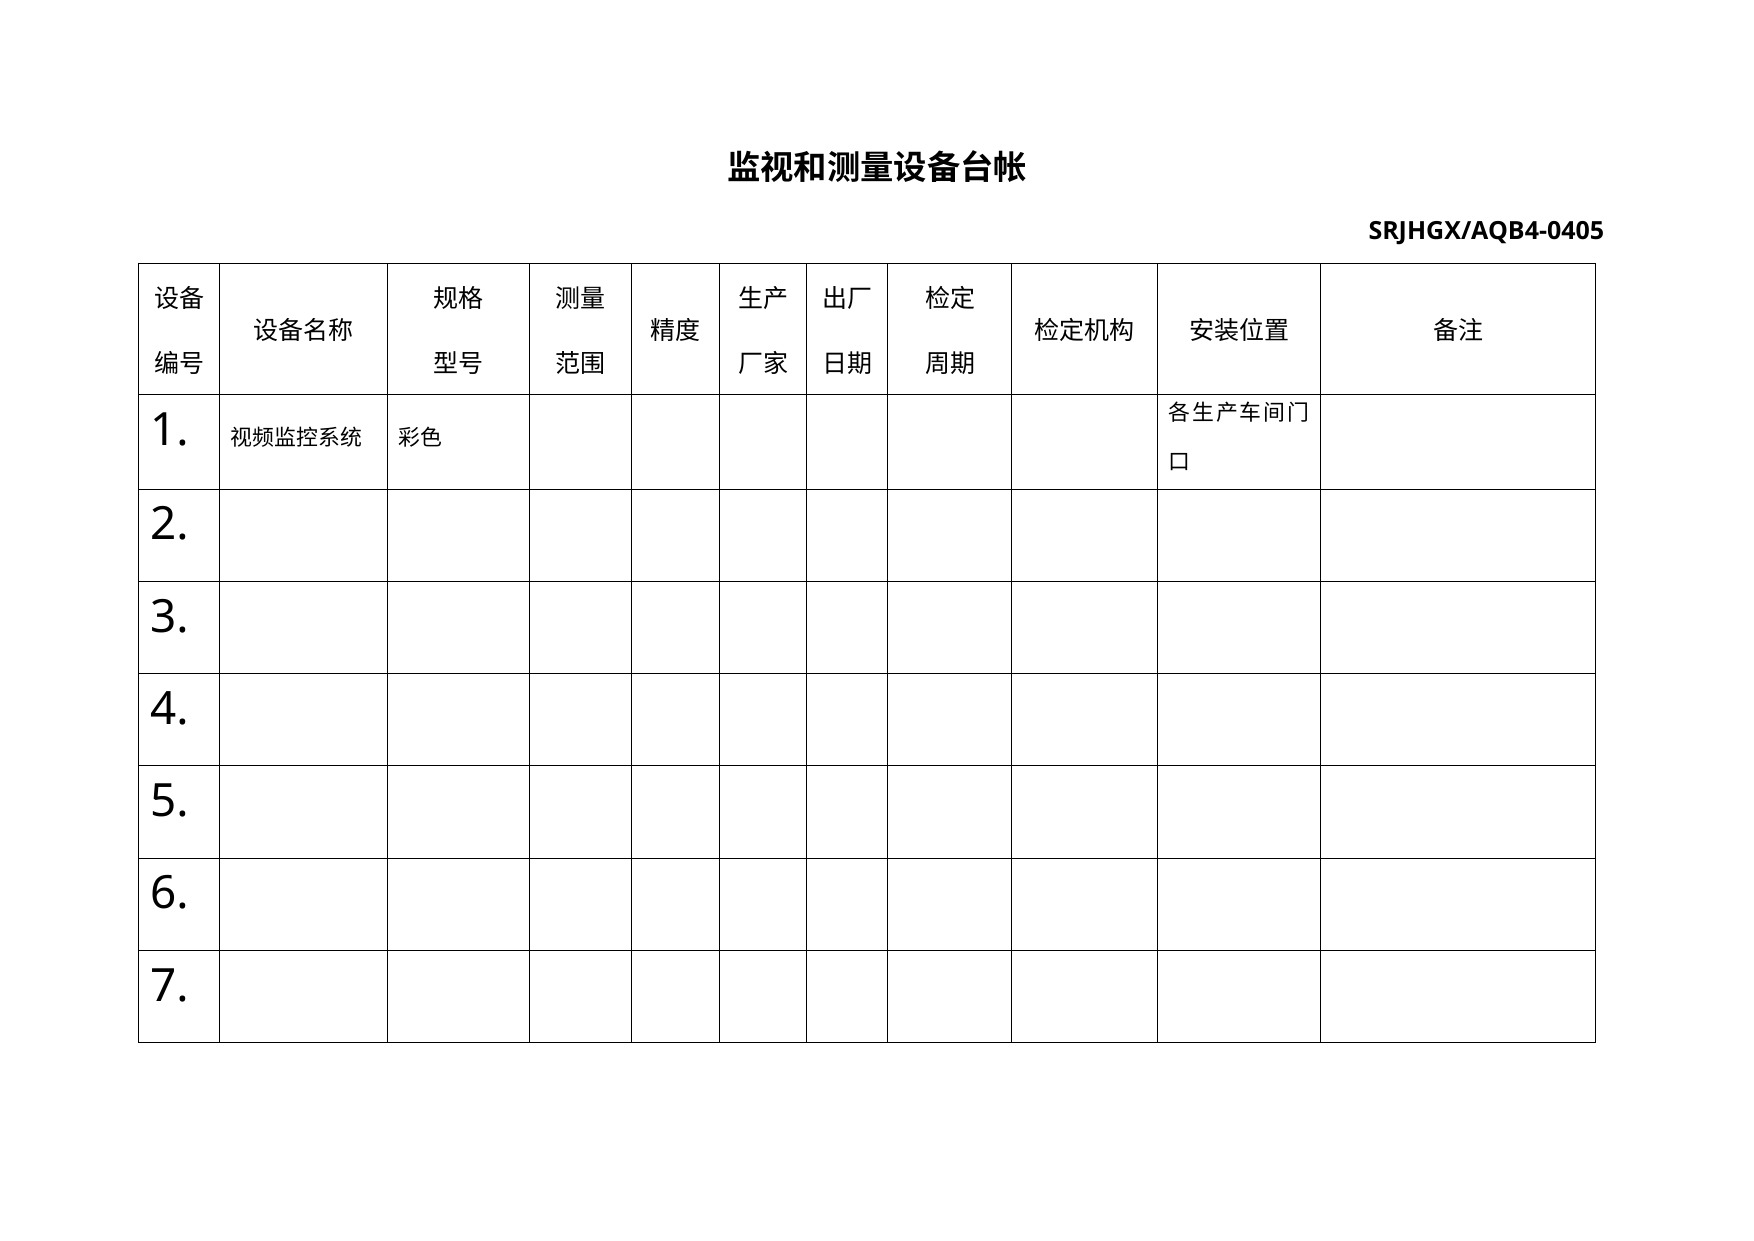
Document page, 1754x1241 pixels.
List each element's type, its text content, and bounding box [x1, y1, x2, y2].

table_cell [1321, 859, 1595, 950]
table_header 生产 厂家 [720, 264, 806, 394]
table_cell [1012, 490, 1157, 581]
table_cell [1158, 859, 1320, 950]
table_cell [139, 674, 219, 765]
table_header 出厂 日期 [807, 264, 887, 394]
table_cell [388, 859, 529, 950]
table_cell [530, 951, 631, 1042]
table_cell [1012, 951, 1157, 1042]
table_cell [632, 859, 719, 950]
table_header 测量 范围 [530, 264, 631, 394]
table_cell [632, 490, 719, 581]
table_cell [807, 859, 887, 950]
table_cell [1158, 582, 1320, 673]
table_cell [807, 766, 887, 858]
table_header 设备 编号 [139, 264, 219, 394]
table_cell [220, 951, 387, 1042]
table_cell [220, 582, 387, 673]
table_cell [139, 951, 219, 1042]
table_cell [220, 490, 387, 581]
table_cell [220, 766, 387, 858]
table_cell [632, 582, 719, 673]
table_cell [388, 674, 529, 765]
table_cell [1012, 395, 1157, 488]
table_cell 各生产车间门口 [1158, 395, 1320, 488]
table_header 检定 周期 [888, 264, 1011, 394]
table_cell 彩色 [388, 395, 529, 488]
table_cell [632, 674, 719, 765]
table_header 精度 [632, 264, 719, 394]
table_cell [807, 395, 887, 488]
table_cell [807, 951, 887, 1042]
table_cell [1012, 859, 1157, 950]
table_header 备注 [1321, 264, 1595, 394]
table_cell [888, 395, 1011, 488]
table_cell [720, 490, 806, 581]
table_cell [1321, 766, 1595, 858]
table_cell [632, 766, 719, 858]
table_cell [139, 582, 219, 673]
table_cell [1158, 766, 1320, 858]
table_cell [888, 951, 1011, 1042]
table_cell [807, 582, 887, 673]
text SRJHGX/AQB4-0405 [150, 198, 1604, 263]
table_cell [220, 859, 387, 950]
table_cell [1012, 766, 1157, 858]
table_cell [888, 766, 1011, 858]
table_cell [220, 674, 387, 765]
table_cell [1158, 674, 1320, 765]
table_cell [388, 582, 529, 673]
table_cell [720, 582, 806, 673]
table_cell [807, 490, 887, 581]
table_cell [1321, 582, 1595, 673]
table_cell [530, 490, 631, 581]
table_cell [530, 395, 631, 488]
table_cell [139, 859, 219, 950]
table_header 设备名称 [220, 264, 387, 394]
table_cell [720, 674, 806, 765]
table_cell [530, 859, 631, 950]
table_cell [530, 582, 631, 673]
table_header 规格 型号 [388, 264, 529, 394]
table_cell 视频监控系统 [220, 395, 387, 488]
table_cell [888, 490, 1011, 581]
table_cell [1321, 395, 1595, 488]
table_cell [632, 395, 719, 488]
text 监视和测量设备台帐 [150, 133, 1604, 198]
table_cell [530, 674, 631, 765]
table_header 安装位置 [1158, 264, 1320, 394]
table_cell [632, 951, 719, 1042]
table_cell [388, 490, 529, 581]
table_cell [139, 395, 219, 488]
table_cell [888, 674, 1011, 765]
table_cell [1321, 951, 1595, 1042]
table_cell [888, 582, 1011, 673]
table_cell [807, 674, 887, 765]
table_cell [720, 951, 806, 1042]
table_cell [1012, 582, 1157, 673]
table_cell [720, 859, 806, 950]
table_cell [388, 951, 529, 1042]
table_cell [139, 490, 219, 581]
table_cell [1012, 674, 1157, 765]
table_cell [720, 395, 806, 488]
table_cell [888, 859, 1011, 950]
table_cell [388, 766, 529, 858]
table_cell [720, 766, 806, 858]
table_cell [139, 766, 219, 858]
table_cell [1158, 951, 1320, 1042]
table_cell [1158, 490, 1320, 581]
table_header 检定机构 [1012, 264, 1157, 394]
table_cell [1321, 490, 1595, 581]
table_cell [530, 766, 631, 858]
table_cell [1321, 674, 1595, 765]
